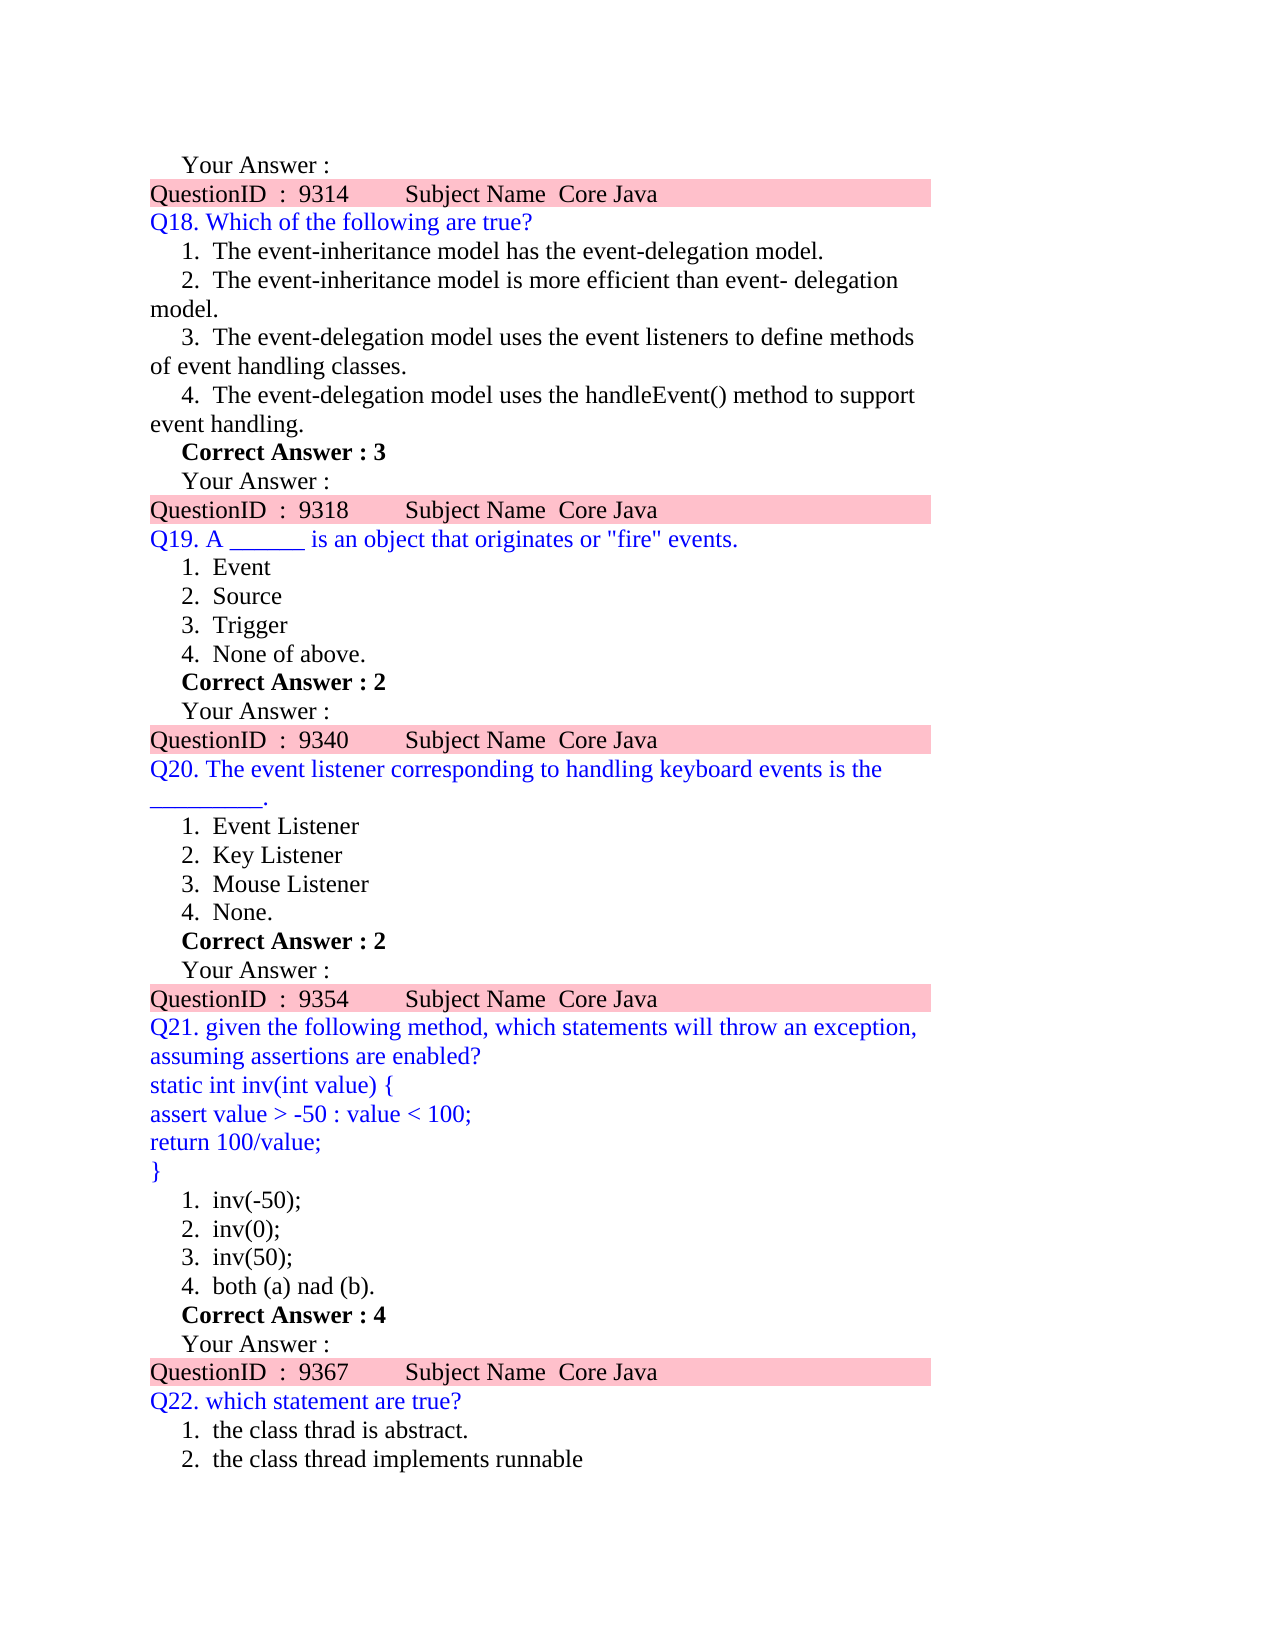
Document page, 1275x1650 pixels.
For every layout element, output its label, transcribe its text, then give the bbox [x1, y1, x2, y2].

table_cell QuestionID : 9367 Subject Name Core Java [150, 1358, 931, 1386]
table_cell Q20. The event listener corresponding to handling keyboard events is the _________. [150, 754, 931, 811]
table_cell 4. None of above. [150, 639, 931, 667]
table_cell Correct Answer : 2 [150, 926, 931, 955]
table_cell 3. inv(50); [150, 1243, 931, 1271]
table_cell 2. The event-inheritance model is more efficient than event- delegation model. [150, 265, 931, 322]
table_cell 2. the class thread implements runnable [150, 1444, 931, 1472]
table_cell Your Answer : [150, 1329, 931, 1357]
table_cell 2. Source [150, 581, 931, 610]
table_cell 4. both (a) nad (b). [150, 1271, 931, 1300]
table_cell Your Answer : [150, 466, 931, 495]
table_cell 2. inv(0); [150, 1214, 931, 1242]
table_cell QuestionID : 9354 Subject Name Core Java [150, 984, 931, 1012]
table_cell Correct Answer : 2 [150, 668, 931, 696]
table_cell 1. Event Listener [150, 811, 931, 840]
table_cell QuestionID : 9340 Subject Name Core Java [150, 725, 931, 754]
table_cell Your Answer : [150, 955, 931, 984]
table_cell 4. The event-delegation model uses the handleEvent() method to support event handling. [150, 380, 931, 437]
table_cell 3. The event-delegation model uses the event listeners to define methods of event handling classes. [150, 323, 931, 380]
table_cell 1. the class thrad is abstract. [150, 1415, 931, 1444]
table_cell 4. None. [150, 898, 931, 926]
table_cell Correct Answer : 3 [150, 438, 931, 466]
table_cell 2. Key Listener [150, 840, 931, 869]
table_cell Correct Answer : 4 [150, 1300, 931, 1329]
table_cell Q22. which statement are true? [150, 1386, 931, 1415]
table_cell Your Answer : [150, 150, 931, 179]
table_cell 1. Event [150, 553, 931, 581]
table_cell Q21. given the following method, which statements will throw an exception, assuming assertions are enabled? static int inv(int value) { assert value > -50 : value < 100; return 100/value; } [150, 1013, 931, 1185]
table_cell QuestionID : 9318 Subject Name Core Java [150, 495, 931, 524]
table_cell 1. inv(-50); [150, 1185, 931, 1214]
table_cell 1. The event-inheritance model has the event-delegation model. [150, 236, 931, 265]
table_cell Your Answer : [150, 696, 931, 725]
table_cell Q19. A ______ is an object that originates or "fire" events. [150, 524, 931, 552]
table_cell QuestionID : 9314 Subject Name Core Java [150, 179, 931, 207]
table_cell Q18. Which of the following are true? [150, 208, 931, 236]
table_cell 3. Trigger [150, 610, 931, 639]
table_cell 3. Mouse Listener [150, 869, 931, 897]
